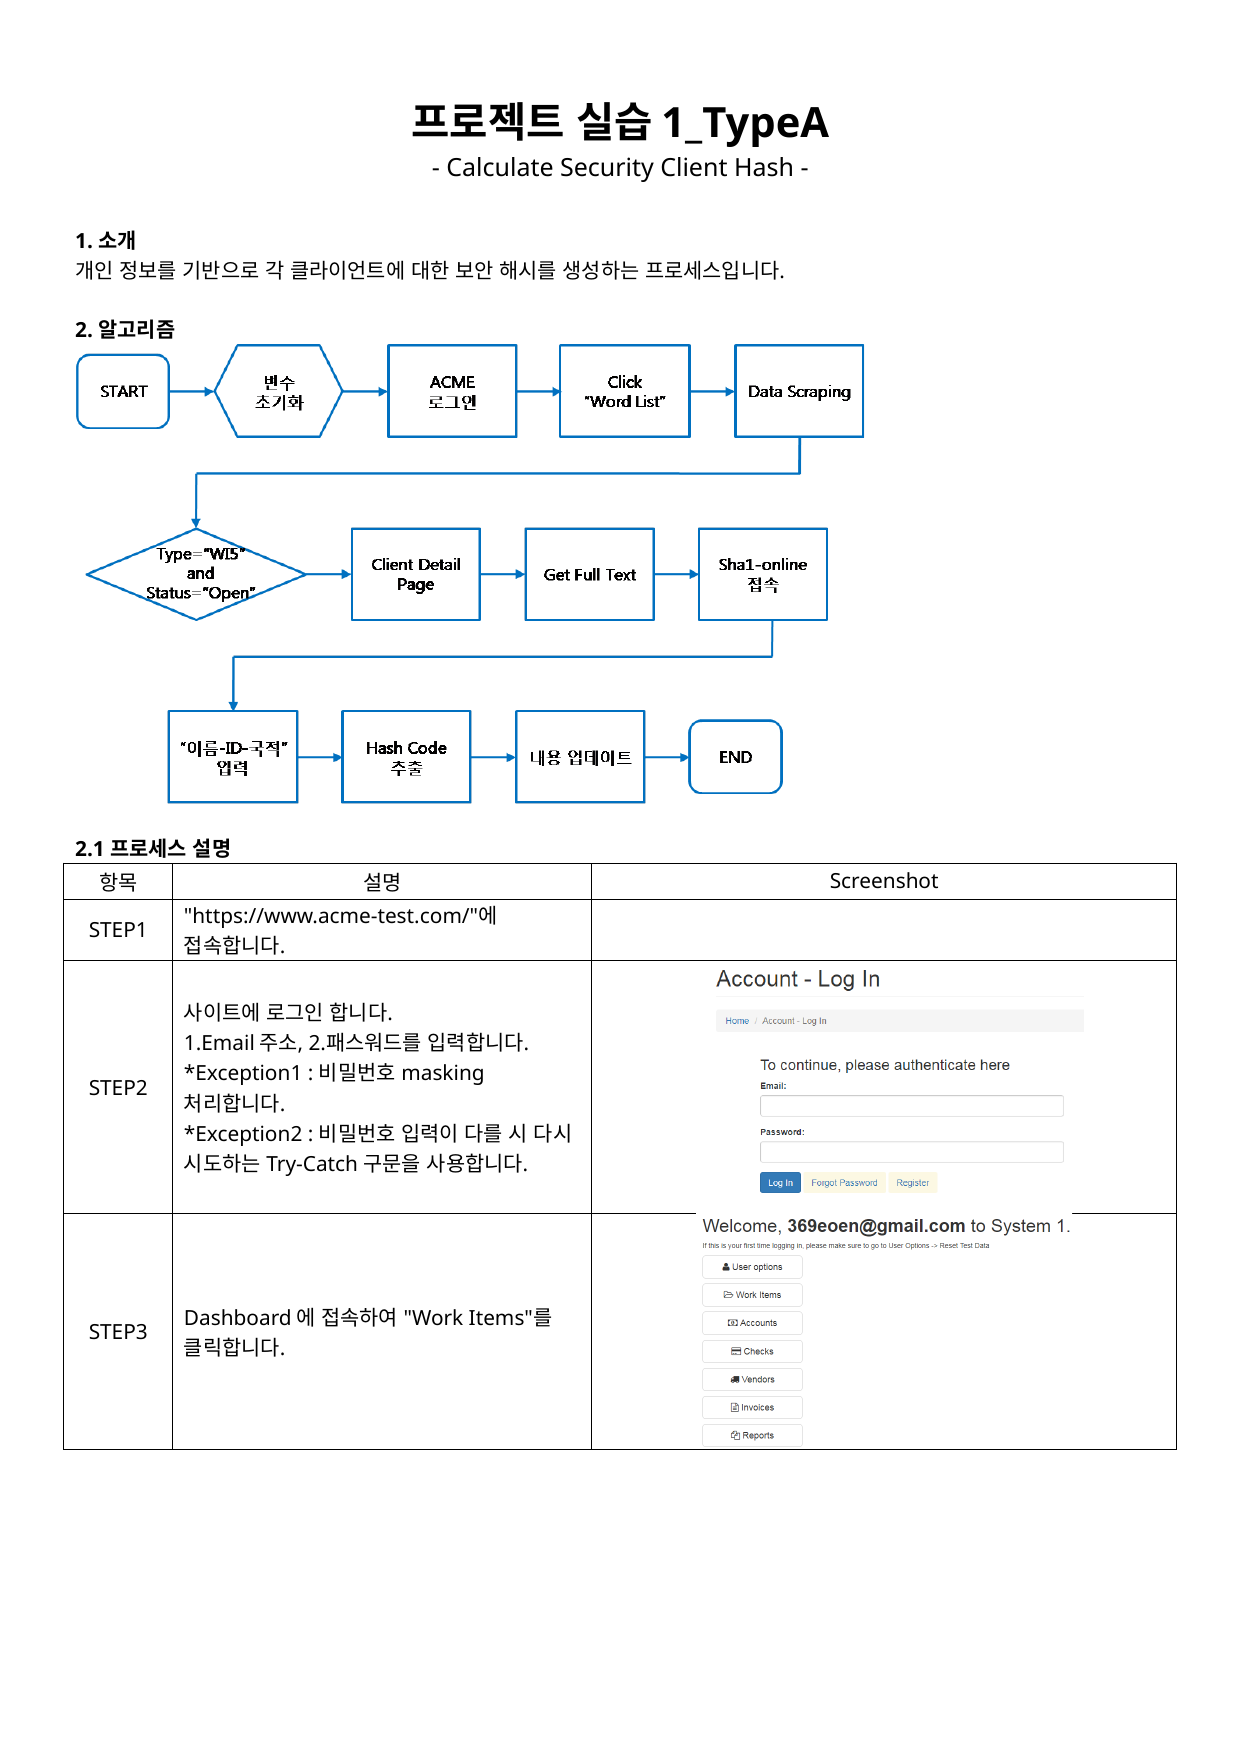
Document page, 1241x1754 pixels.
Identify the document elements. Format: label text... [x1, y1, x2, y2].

table_header 항목 [64, 864, 172, 898]
table_cell [592, 961, 684, 1213]
table_cell 사이트에 로그인 합니다. 1.Email주소, 2.패스워드를 입력합니다. *Exception1 : 비밀번호 masking 처리합니다. *Exception2 : 비밀번호 입력이 다를 시 다시 시도하는 Try-Catch 구문을 사용합니다. [173, 961, 591, 1213]
table_header Screenshot [592, 864, 1176, 898]
text 2.1 프로세스 설명 [75, 832, 1165, 862]
table_cell STEP2 [64, 961, 172, 1213]
table_cell "https://www.acme-test.com/"에 접속합니다. [173, 900, 591, 960]
table_cell [592, 900, 1176, 960]
text 개인 정보를 기반으로 각 클라이언트에 대한 보안 해시를 생성하는 프로세스입니다. [75, 254, 1165, 284]
table_cell Dashboard에 접속하여 "Work Items"를 클릭합니다. [173, 1214, 591, 1449]
table_cell STEP1 [64, 900, 172, 960]
text 1. 소개 [75, 224, 1165, 254]
text 2. 알고리즘 [75, 313, 1165, 343]
text 프로젝트 실습1_TypeA [75, 89, 1165, 150]
table_cell [1084, 961, 1176, 1213]
table_cell [1073, 1214, 1176, 1449]
text - Calculate Security Client Hash - [75, 150, 1165, 184]
table_cell [592, 1214, 696, 1449]
table_header 설명 [173, 864, 591, 898]
picture [684, 961, 1084, 1449]
table_cell STEP3 [64, 1214, 172, 1449]
picture [75, 343, 865, 804]
